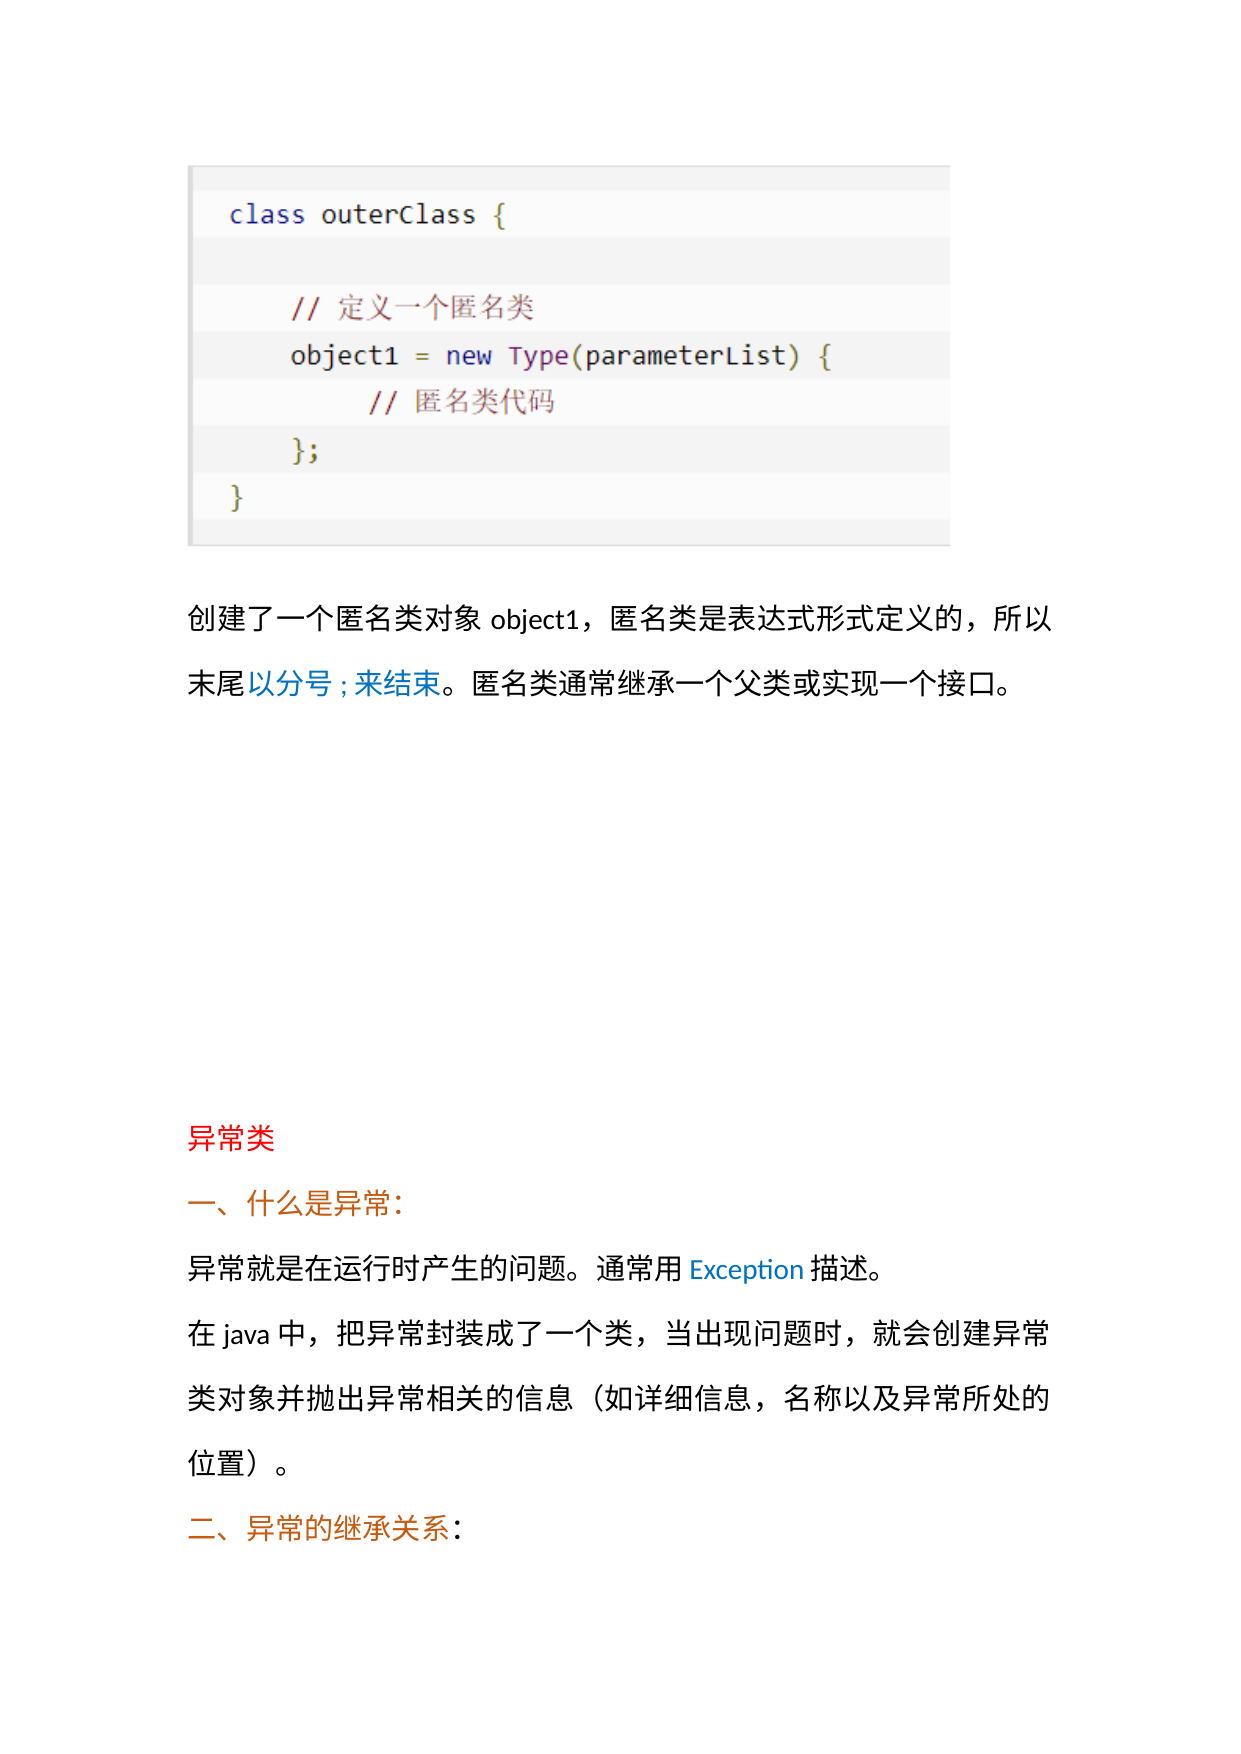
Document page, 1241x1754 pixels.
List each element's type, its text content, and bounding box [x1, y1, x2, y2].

text 异常类 [187, 1104, 1053, 1169]
picture [187, 162, 951, 548]
text 在java中，把异常封装成了一个类，当出现问题时，就会创建异常类对象并抛出异常相关的信息（如详细信息，名称以及异常所处的位置）。 [187, 1299, 1053, 1494]
text 创建了一个匿名类对象 object1，匿名类是表达式形式定义的，所以末尾以分号 ; 来结束。匿名类通常继承一个父类或实现一个接口。 [187, 584, 1053, 714]
text 一、什么是异常： [187, 1169, 1053, 1234]
text 二、异常的继承关系： [187, 1494, 1053, 1559]
text 异常就是在运行时产生的问题。通常用Exception描述。 [187, 1234, 1053, 1299]
